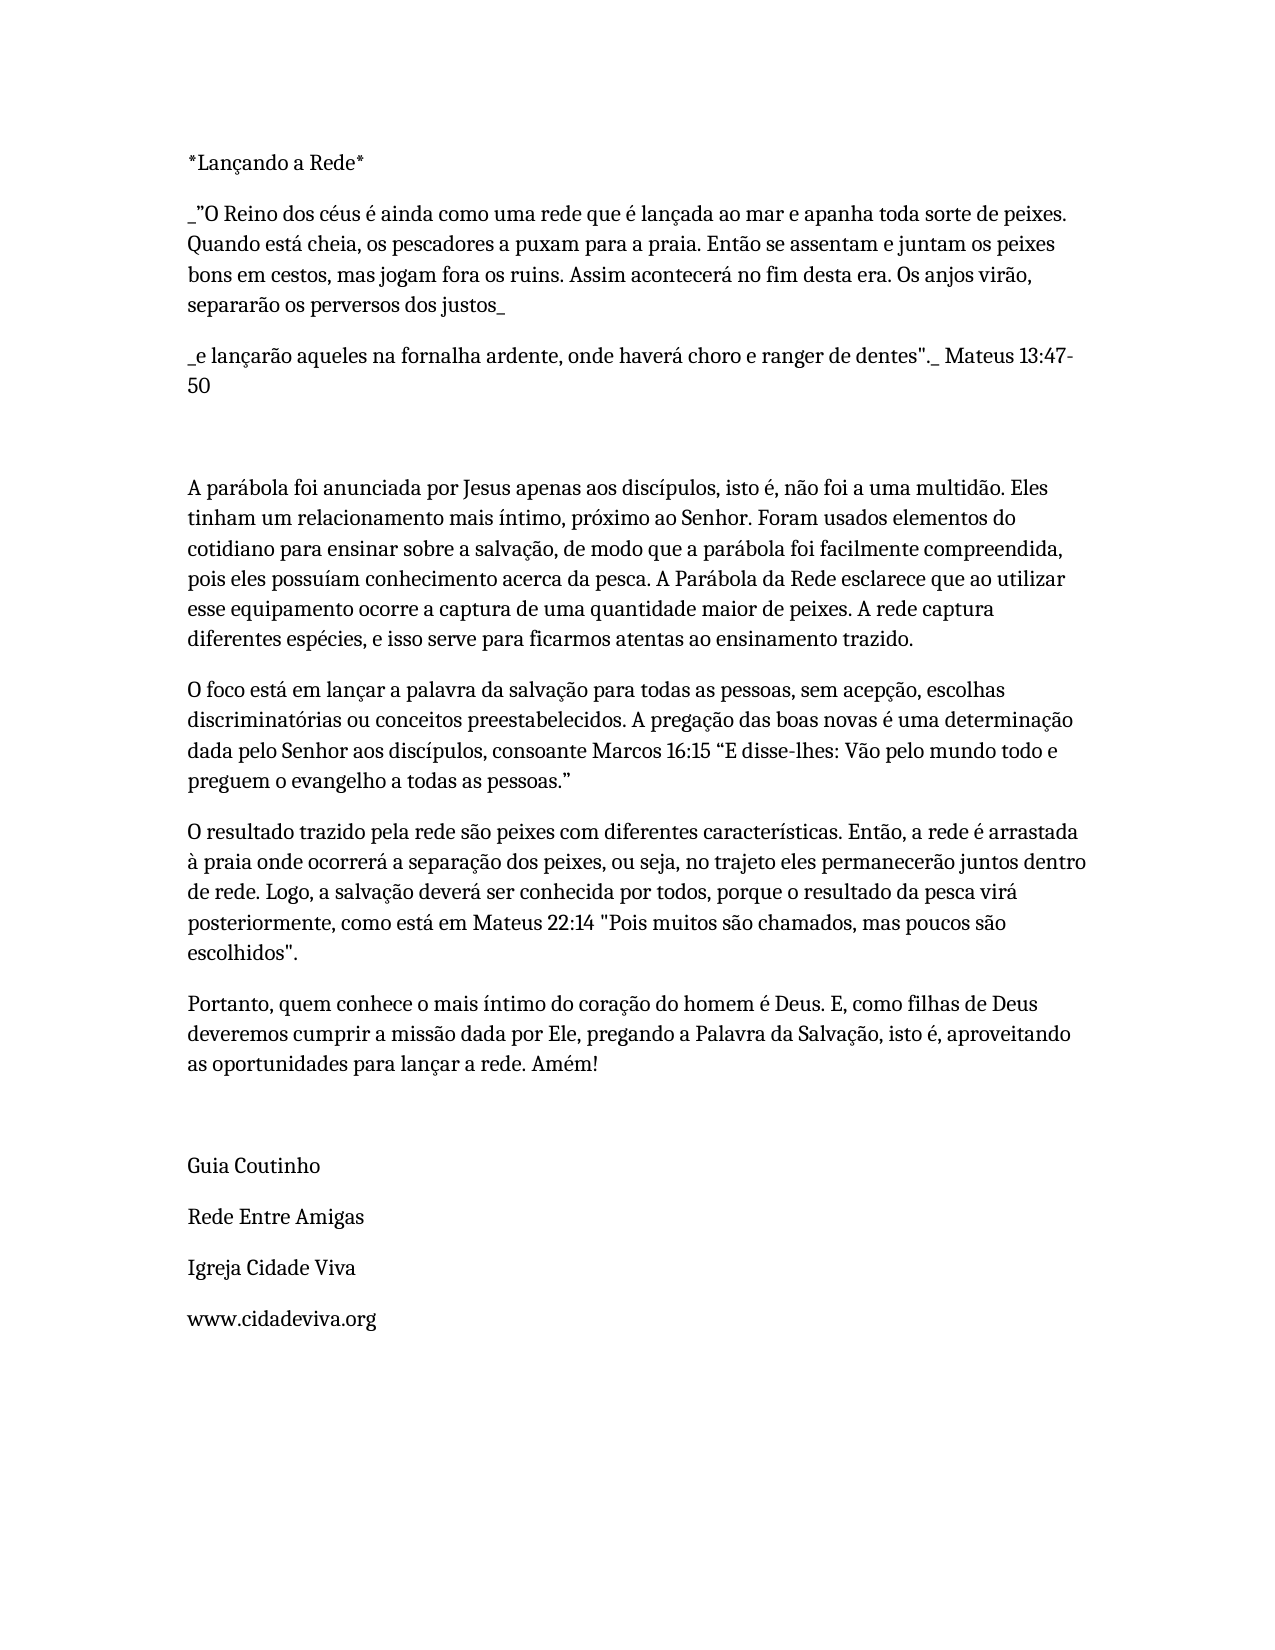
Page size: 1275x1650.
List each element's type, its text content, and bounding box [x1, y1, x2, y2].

text _”O Reino dos céus é ainda como uma rede que é lançada ao mar e apanha toda sorte de peixes. Quando está cheia, os pescadores a puxam para a praia. Então se assentam e juntam os peixes bons em cestos, mas jogam fora os ruins. Assim acontecerá no fim desta era. Os anjos virão, separarão os perversos dos justos_ [187, 201, 1087, 318]
text _e lançarão aqueles na fornalha ardente, onde haverá choro e ranger de dentes"._ Mateus 13:47-50 [187, 343, 1087, 399]
text *Lançando a Rede* [187, 150, 1087, 176]
text A parábola foi anunciada por Jesus apenas aos discípulos, isto é, não foi a uma multidão. Eles tinham um relacionamento mais íntimo, próximo ao Senhor. Foram usados elementos do cotidiano para ensinar sobre a salvação, de modo que a parábola foi facilmente compreendida, pois eles possuíam conhecimento acerca da pesca. A Parábola da Rede esclarece que ao utilizar esse equipamento ocorre a captura de uma quantidade maior de peixes. A rede captura diferentes espécies, e isso serve para ficarmos atentas ao ensinamento trazido. [187, 475, 1087, 652]
text O foco está em lançar a palavra da salvação para todas as pessoas, sem acepção, escolhas discriminatórias ou conceitos preestabelecidos. A pregação das boas novas é uma determinação dada pelo Senhor aos discípulos, consoante Marcos 16:15 “E disse-lhes: Vão pelo mundo todo e preguem o evangelho a todas as pessoas.” [187, 677, 1087, 794]
text O resultado trazido pela rede são peixes com diferentes características. Então, a rede é arrastada à praia onde ocorrerá a separação dos peixes, ou seja, no trajeto eles permanecerão juntos dentro de rede. Logo, a salvação deverá ser conhecida por todos, porque o resultado da pesca virá posteriormente, como está em Mateus 22:14 "Pois muitos são chamados, mas poucos são escolhidos". [187, 819, 1087, 966]
text Igreja Cidade Viva [187, 1255, 1087, 1282]
text www.cidadeviva.org [187, 1306, 1087, 1333]
text Portanto, quem conhece o mais íntimo do coração do homem é Deus. E, como filhas de Deus deveremos cumprir a missão dada por Ele, pregando a Palavra da Salvação, isto é, aproveitando as oportunidades para lançar a rede. Amém! [187, 991, 1087, 1077]
text Guia Coutinho [187, 1153, 1087, 1179]
text Rede Entre Amigas [187, 1204, 1087, 1231]
